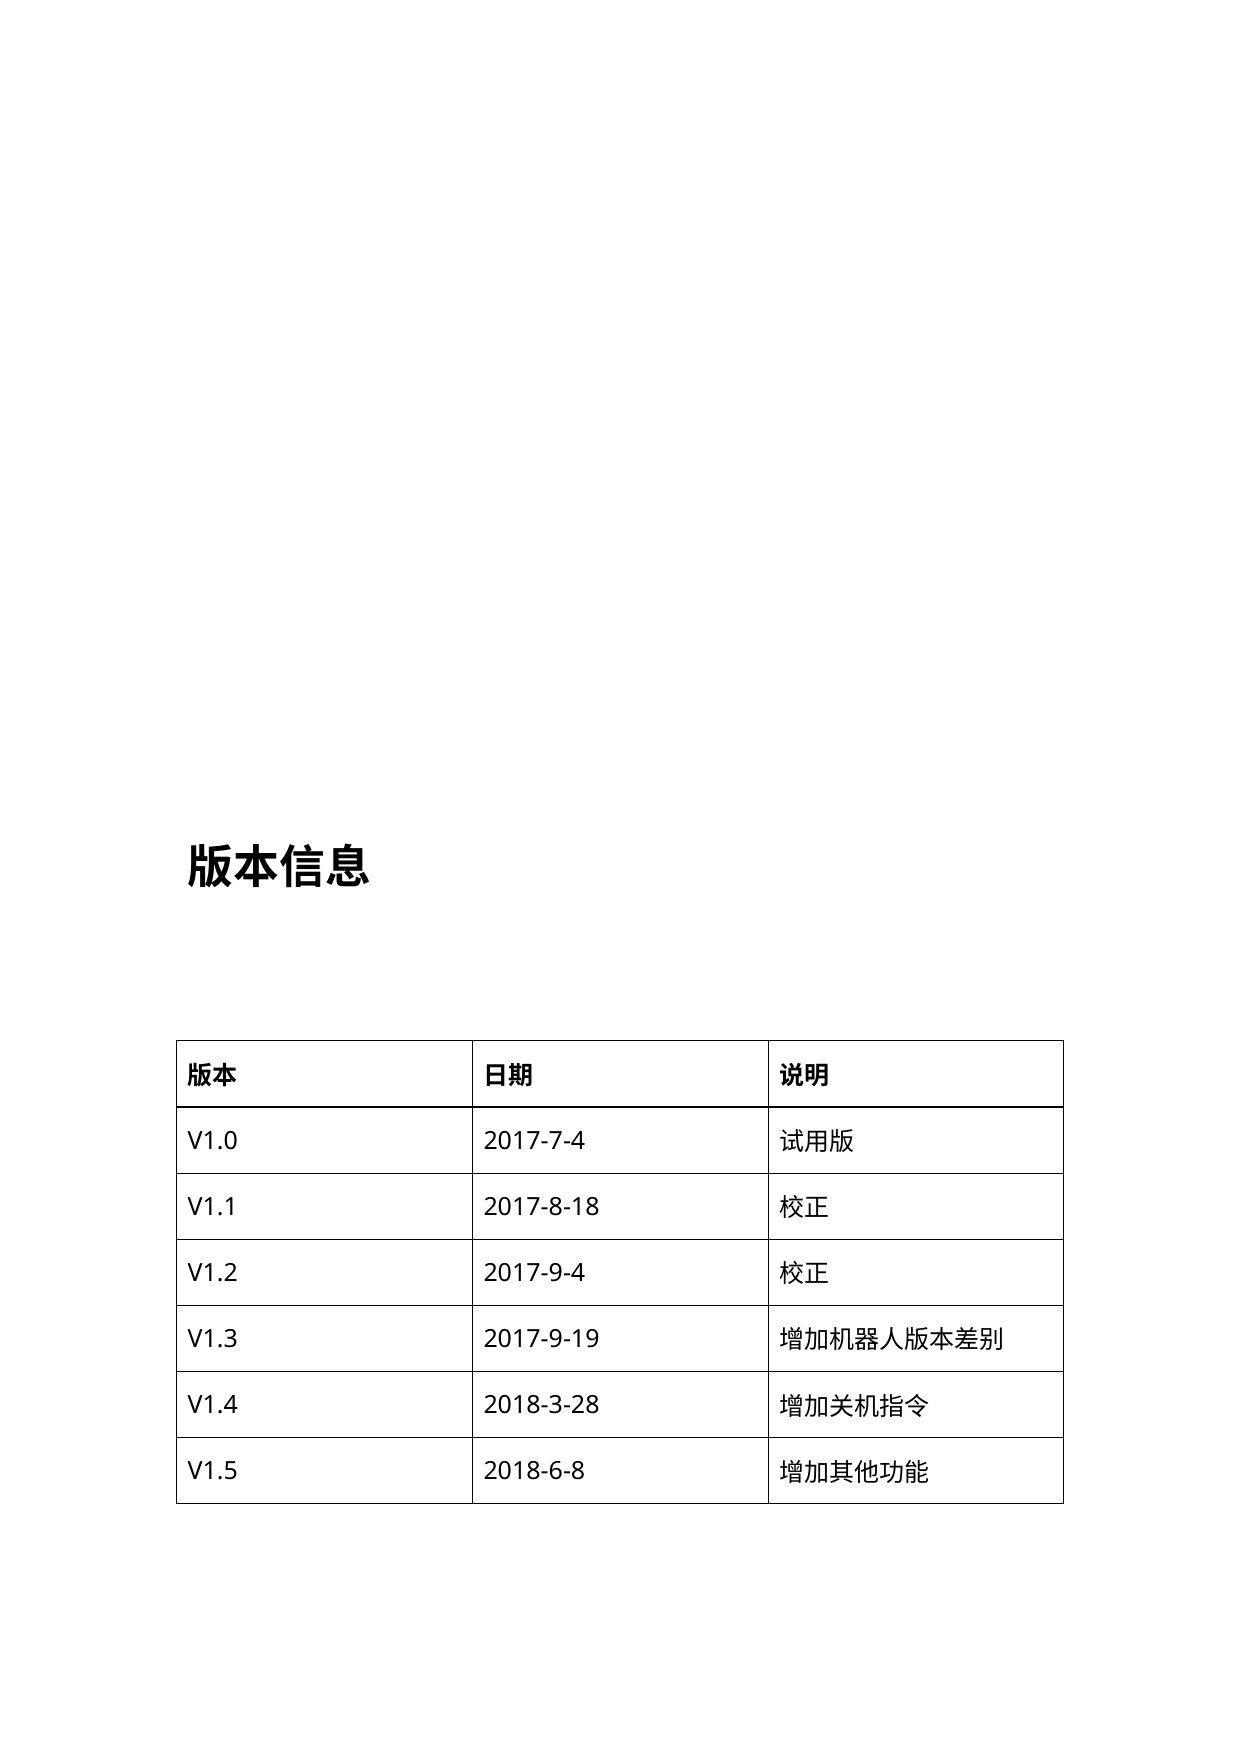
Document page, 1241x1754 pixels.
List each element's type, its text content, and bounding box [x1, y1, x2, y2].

table_cell V1.1 [177, 1174, 472, 1238]
table_cell 2017-7-4 [473, 1108, 768, 1172]
table_cell 2017-9-19 [473, 1306, 768, 1371]
table_cell 校正 [769, 1174, 1063, 1238]
table_cell V1.5 [177, 1438, 472, 1503]
table_cell V1.2 [177, 1240, 472, 1304]
table_cell 2018-6-8 [473, 1438, 768, 1503]
table_header 日期 [473, 1041, 768, 1106]
table_cell V1.3 [177, 1306, 472, 1371]
table_cell 2017-9-4 [473, 1240, 768, 1304]
table_cell 增加机器人版本差别 [769, 1306, 1063, 1371]
table_cell [769, 1438, 1063, 1503]
table_cell 2017-8-18 [473, 1174, 768, 1238]
table_header 说明 [769, 1041, 1063, 1106]
table_cell V1.0 [177, 1108, 472, 1172]
table_cell 试用版 [769, 1108, 1063, 1172]
table_cell 校正 [769, 1240, 1063, 1304]
table_cell V1.4 [177, 1372, 472, 1437]
subtitle 版本信息 [187, 815, 1053, 912]
table_header 版本 [177, 1041, 472, 1106]
table_cell 增加关机指令 [769, 1372, 1063, 1437]
table_cell 2018-3-28 [473, 1372, 768, 1437]
